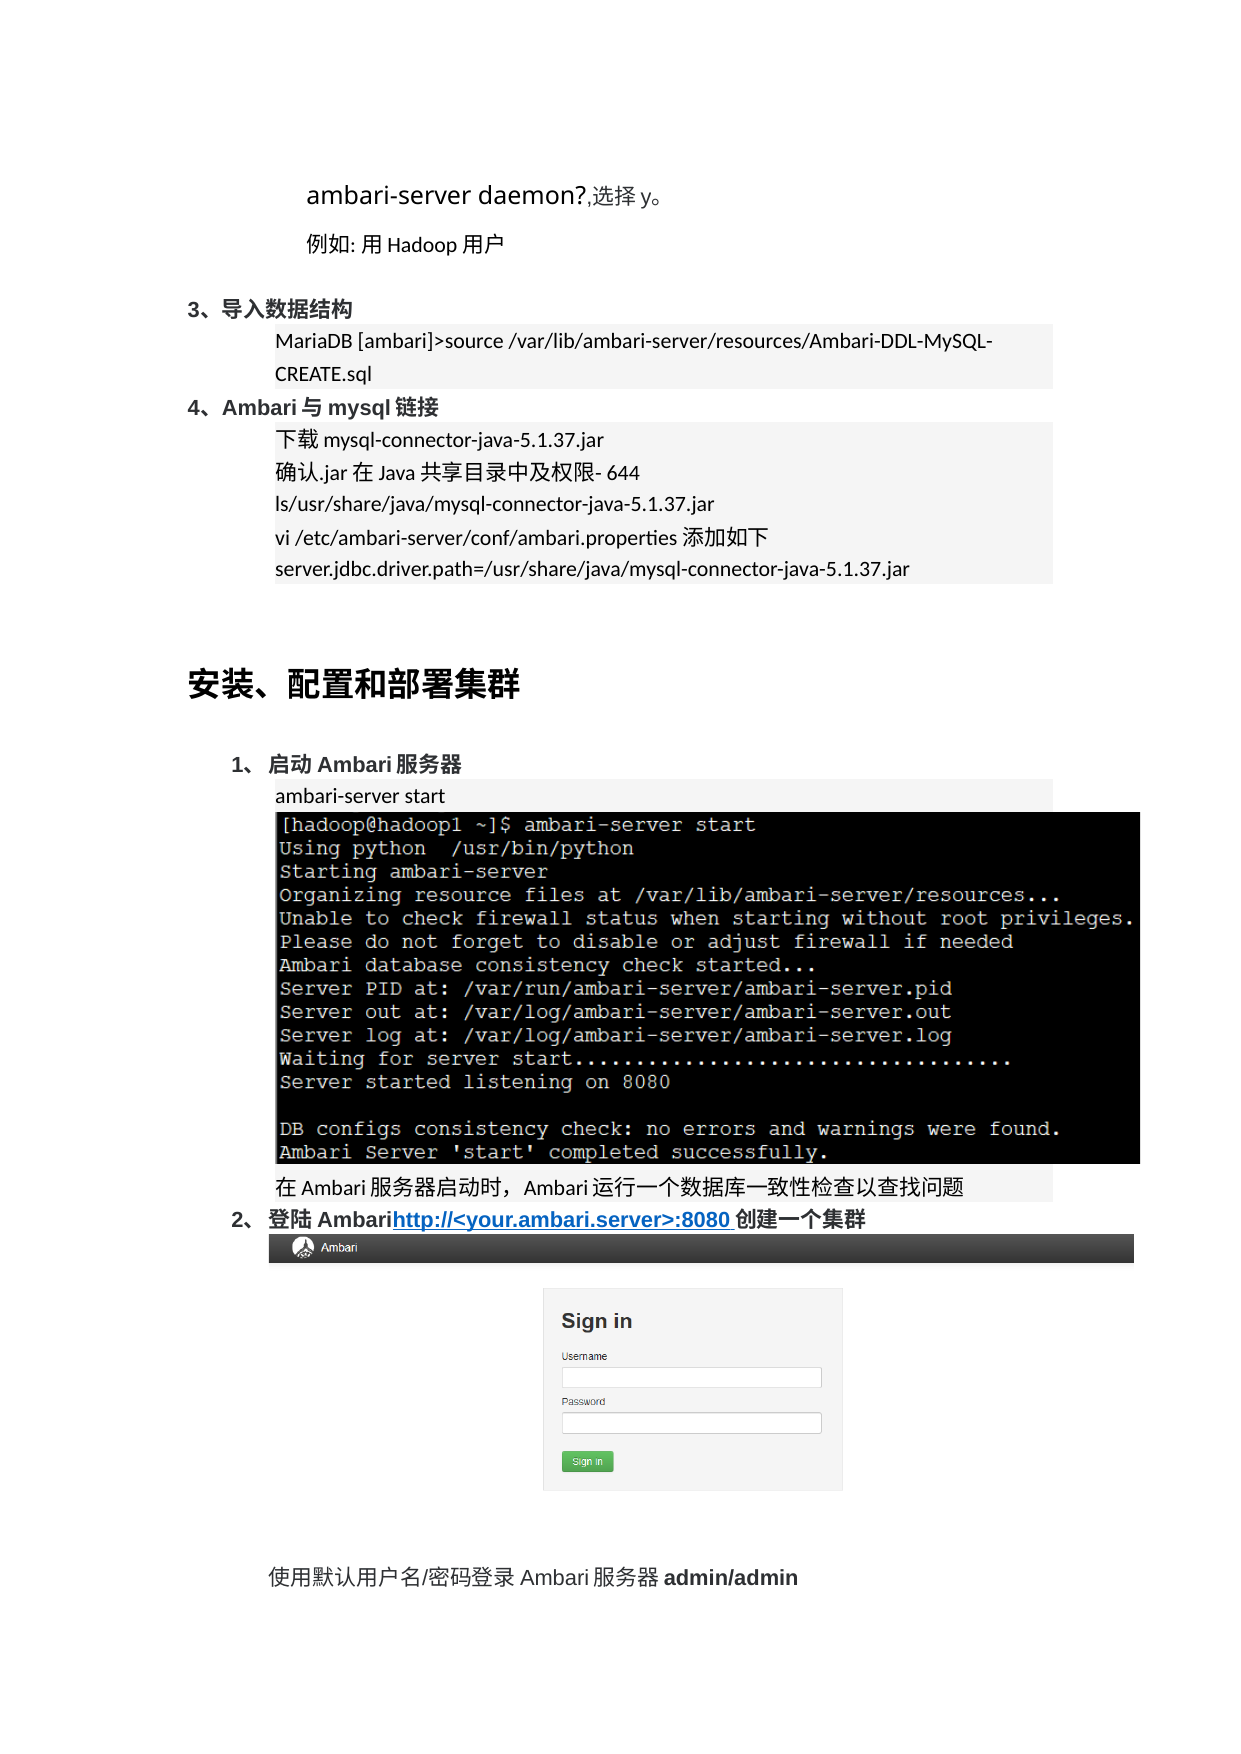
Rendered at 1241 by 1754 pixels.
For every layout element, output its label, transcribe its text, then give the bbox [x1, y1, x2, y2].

text vi /etc/ambari-server/conf/ambari.properties添加如下 [275, 519, 1053, 552]
text 在Ambari服务器启动时，Ambari运行一个数据库一致性检查以查找问题 [275, 1169, 1053, 1202]
text 3、导入数据结构 [187, 292, 1053, 324]
list 使用默认用户名/密码登录Ambari服务器admin/admin [269, 1559, 1053, 1592]
text 确认.jar在Java共享目录中及权限- 644 [275, 454, 1053, 487]
text ambari-server start [275, 779, 1053, 812]
text MariaDB [ambari]>source /var/lib/ambari-server/resources/Ambari-DDL-MySQL-CREATE.sql [275, 324, 1053, 389]
picture [275, 812, 1141, 1164]
text 安装、配置和部署集群 [187, 649, 1053, 714]
text server.jdbc.driver.path=/usr/share/java/mysql-connector-java-5.1.37.jar [275, 552, 1053, 584]
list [306, 162, 1053, 227]
list 例如: 用Hadoop 用户 [306, 227, 1053, 259]
text 下载mysql-connector-java-5.1.37.jar [275, 422, 1053, 454]
picture [268, 1234, 1134, 1533]
text ls/usr/share/java/mysql-connector-java-5.1.37.jar [275, 487, 1053, 519]
list 登陆Ambarihttp://<your.ambari.server>:8080创建一个集群 [231, 1202, 1053, 1234]
text 4、Ambari与mysql链接 [187, 389, 1053, 422]
list 启动Ambari服务器 [231, 747, 1053, 779]
